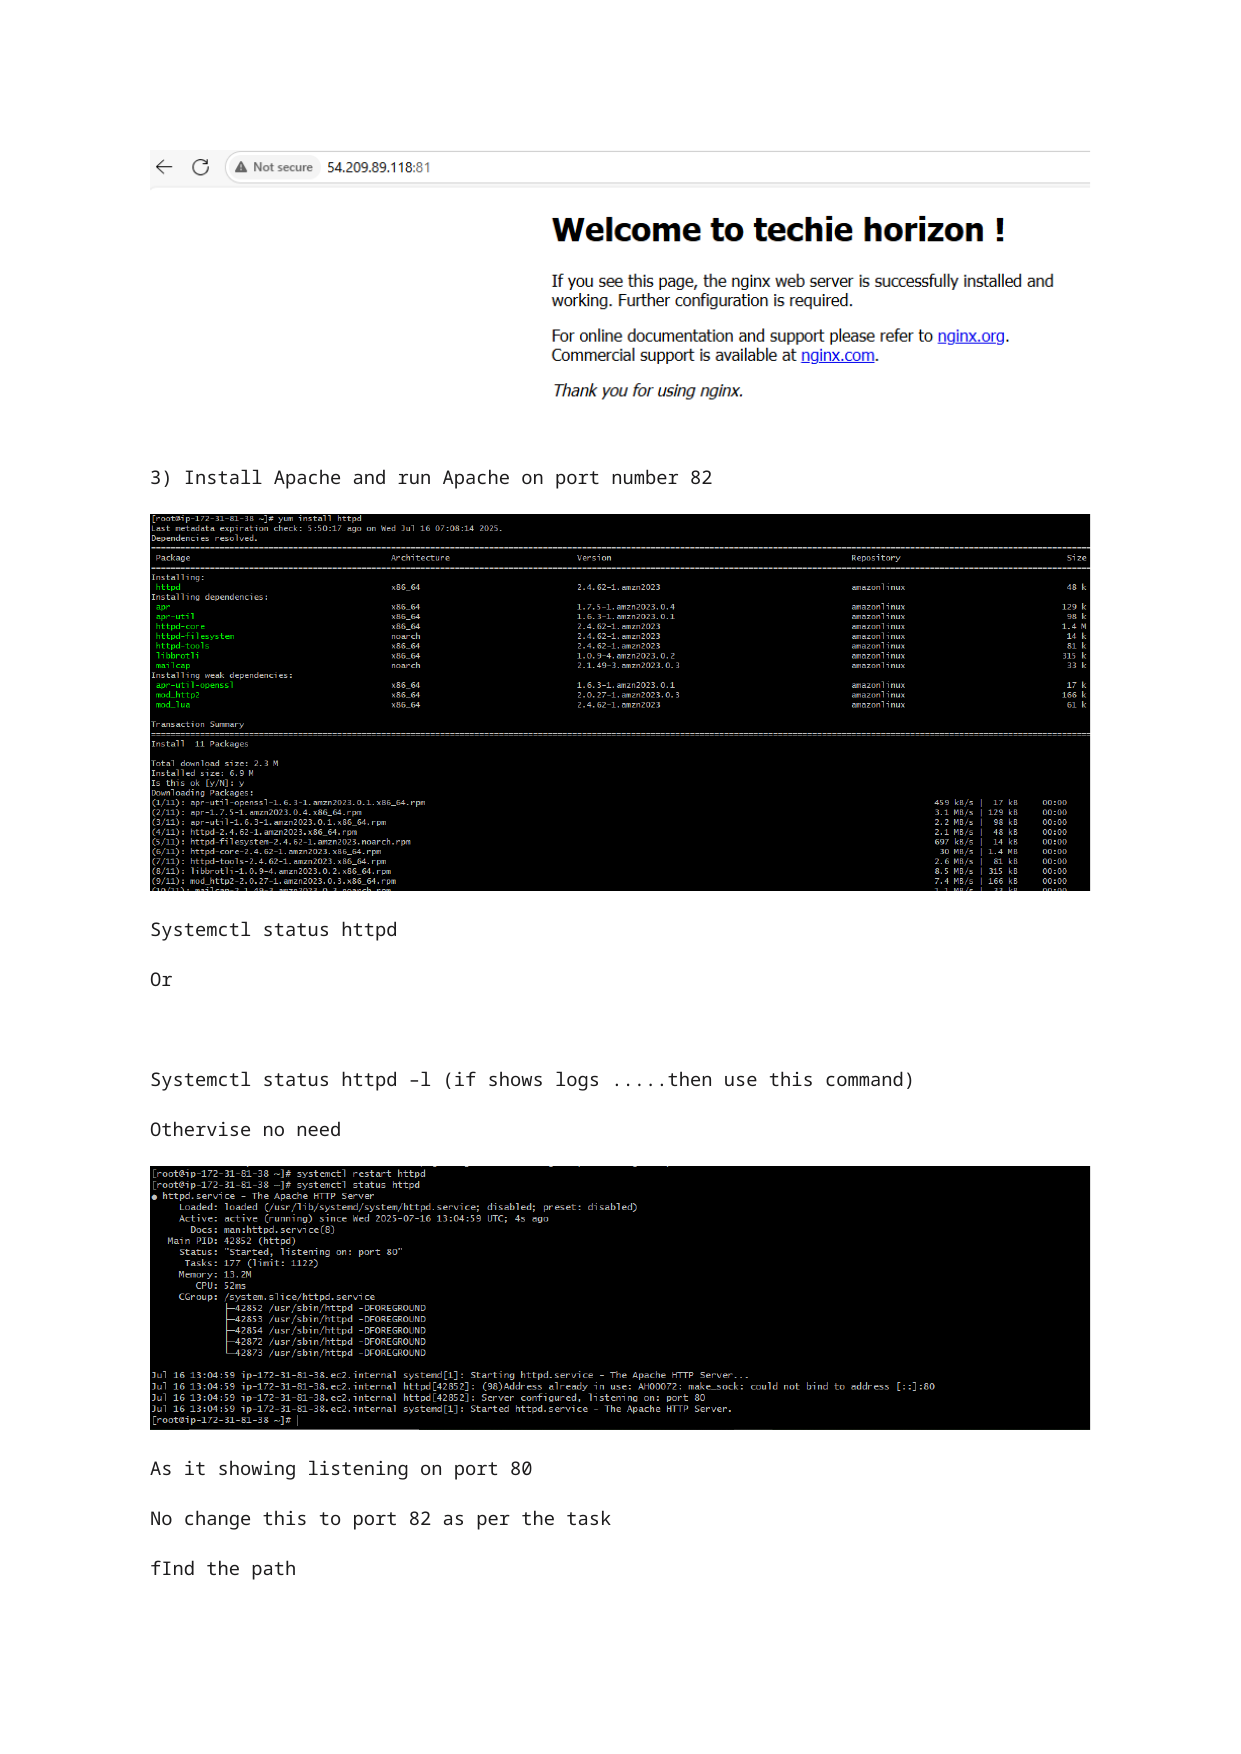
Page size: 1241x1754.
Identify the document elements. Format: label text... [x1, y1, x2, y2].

text No change this to port 82 as per the task [150, 1505, 1090, 1531]
text As it showing listening on port 80 [150, 1455, 1090, 1481]
text Othervise no need [150, 1116, 1090, 1142]
text fInd the path [150, 1555, 1090, 1581]
text Or [150, 966, 1090, 992]
picture [150, 1166, 1091, 1430]
picture [150, 514, 1091, 891]
text 3) Install Apache and run Apache on port number 82 [150, 464, 1090, 489]
text Systemctl status httpd [150, 916, 1090, 941]
text Systemctl status httpd –l (if shows logs .....then use this command) [150, 1066, 1090, 1092]
picture [150, 150, 1091, 439]
